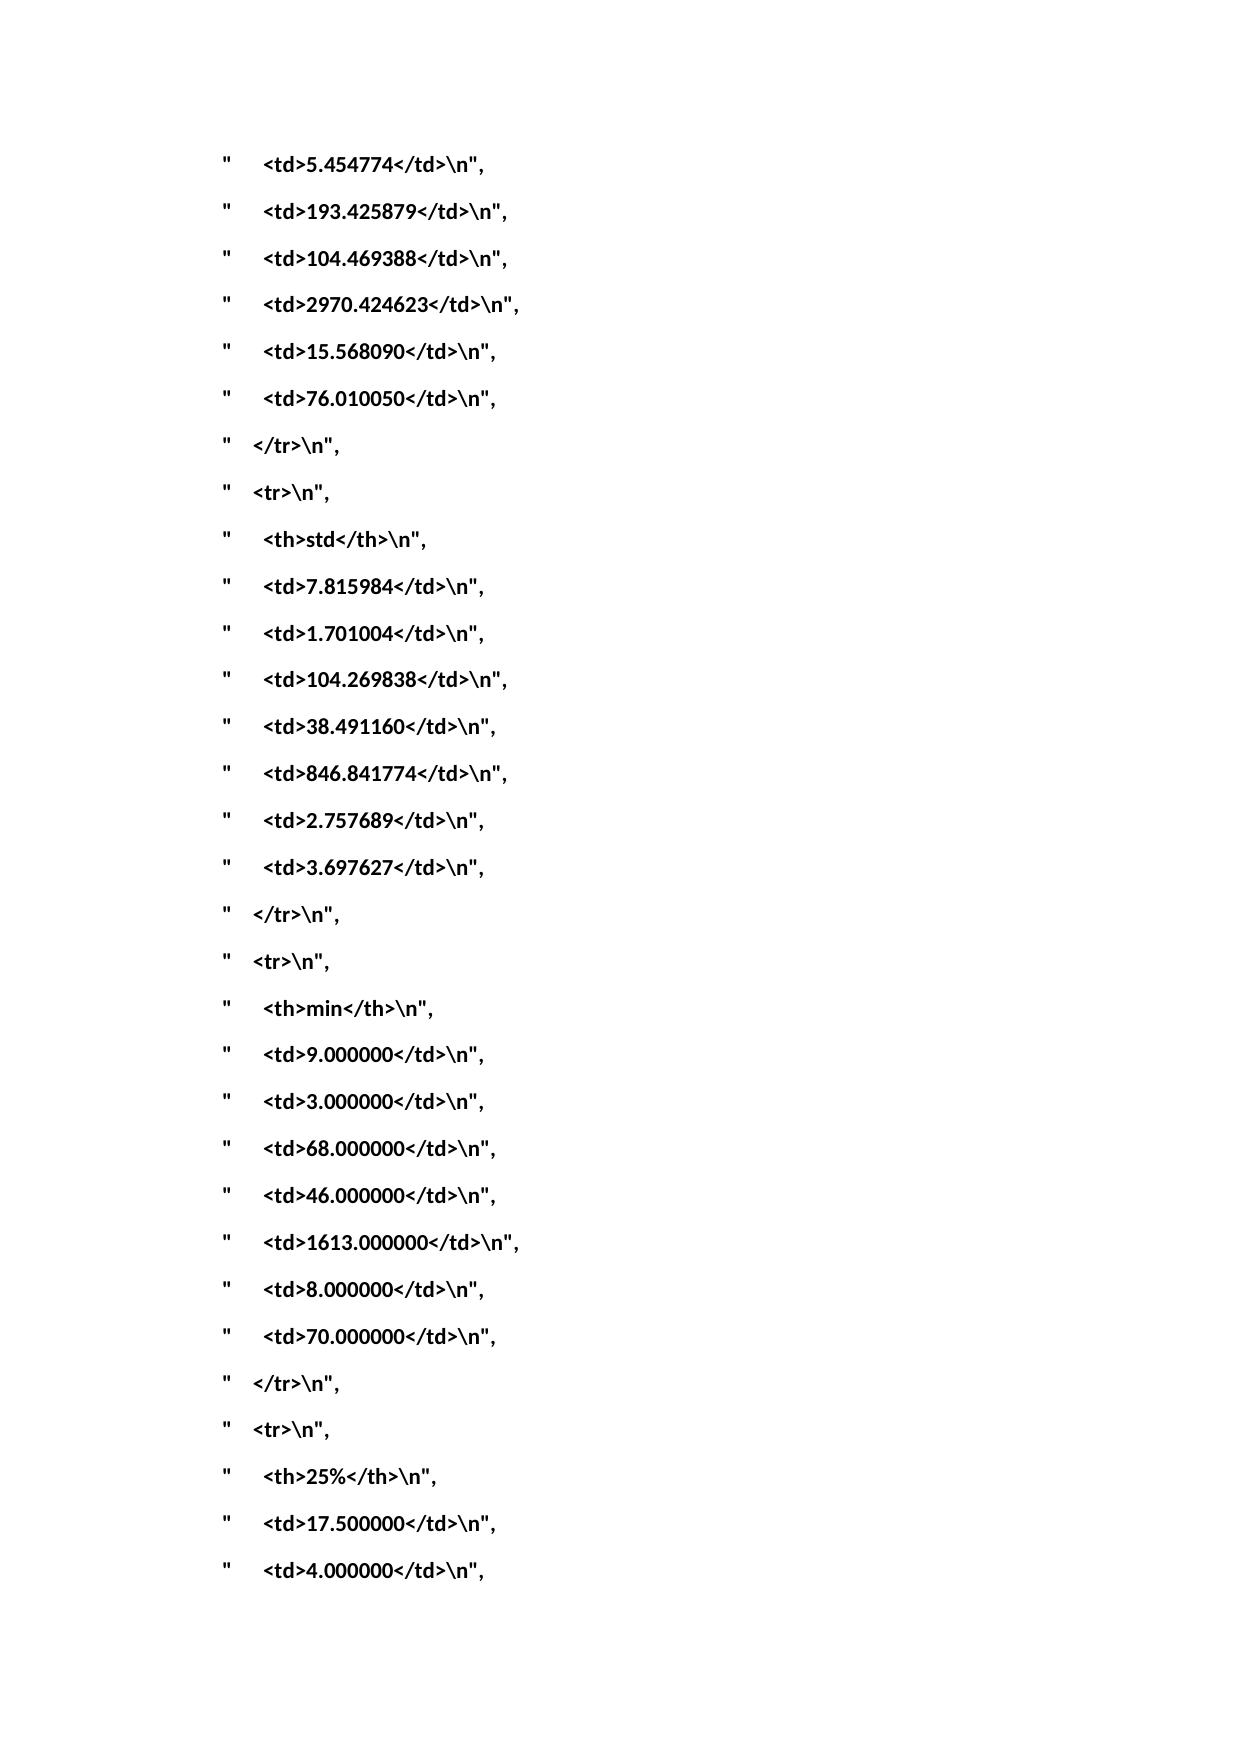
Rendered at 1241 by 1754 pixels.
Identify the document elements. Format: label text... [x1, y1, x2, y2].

text " <td>1613.000000</td>\n", [150, 1228, 1090, 1256]
text " <tr>\n", [150, 1416, 1090, 1444]
text " <td>3.000000</td>\n", [150, 1087, 1090, 1116]
text " <td>4.000000</td>\n", [150, 1556, 1090, 1584]
text " <td>2970.424623</td>\n", [150, 291, 1090, 319]
text " <td>5.454774</td>\n", [150, 150, 1090, 178]
text " <td>17.500000</td>\n", [150, 1509, 1090, 1537]
text " <td>38.491160</td>\n", [150, 712, 1090, 741]
text " <td>70.000000</td>\n", [150, 1322, 1090, 1350]
text " <td>104.269838</td>\n", [150, 666, 1090, 694]
text " <td>193.425879</td>\n", [150, 197, 1090, 225]
text " <th>25%</th>\n", [150, 1462, 1090, 1491]
text " <td>68.000000</td>\n", [150, 1134, 1090, 1162]
text " <td>9.000000</td>\n", [150, 1041, 1090, 1069]
text " <td>1.701004</td>\n", [150, 619, 1090, 647]
text " <td>46.000000</td>\n", [150, 1181, 1090, 1209]
text " <tr>\n", [150, 947, 1090, 975]
text " </tr>\n", [150, 1369, 1090, 1397]
text " <td>7.815984</td>\n", [150, 572, 1090, 600]
text " </tr>\n", [150, 900, 1090, 928]
text " <tr>\n", [150, 478, 1090, 506]
text " <td>8.000000</td>\n", [150, 1275, 1090, 1303]
text " <td>3.697627</td>\n", [150, 853, 1090, 881]
text " <th>min</th>\n", [150, 994, 1090, 1022]
text " <td>104.469388</td>\n", [150, 244, 1090, 272]
text " <td>2.757689</td>\n", [150, 806, 1090, 834]
text " <td>76.010050</td>\n", [150, 384, 1090, 412]
text " </tr>\n", [150, 431, 1090, 459]
text " <td>846.841774</td>\n", [150, 759, 1090, 787]
text " <td>15.568090</td>\n", [150, 337, 1090, 366]
text " <th>std</th>\n", [150, 525, 1090, 553]
